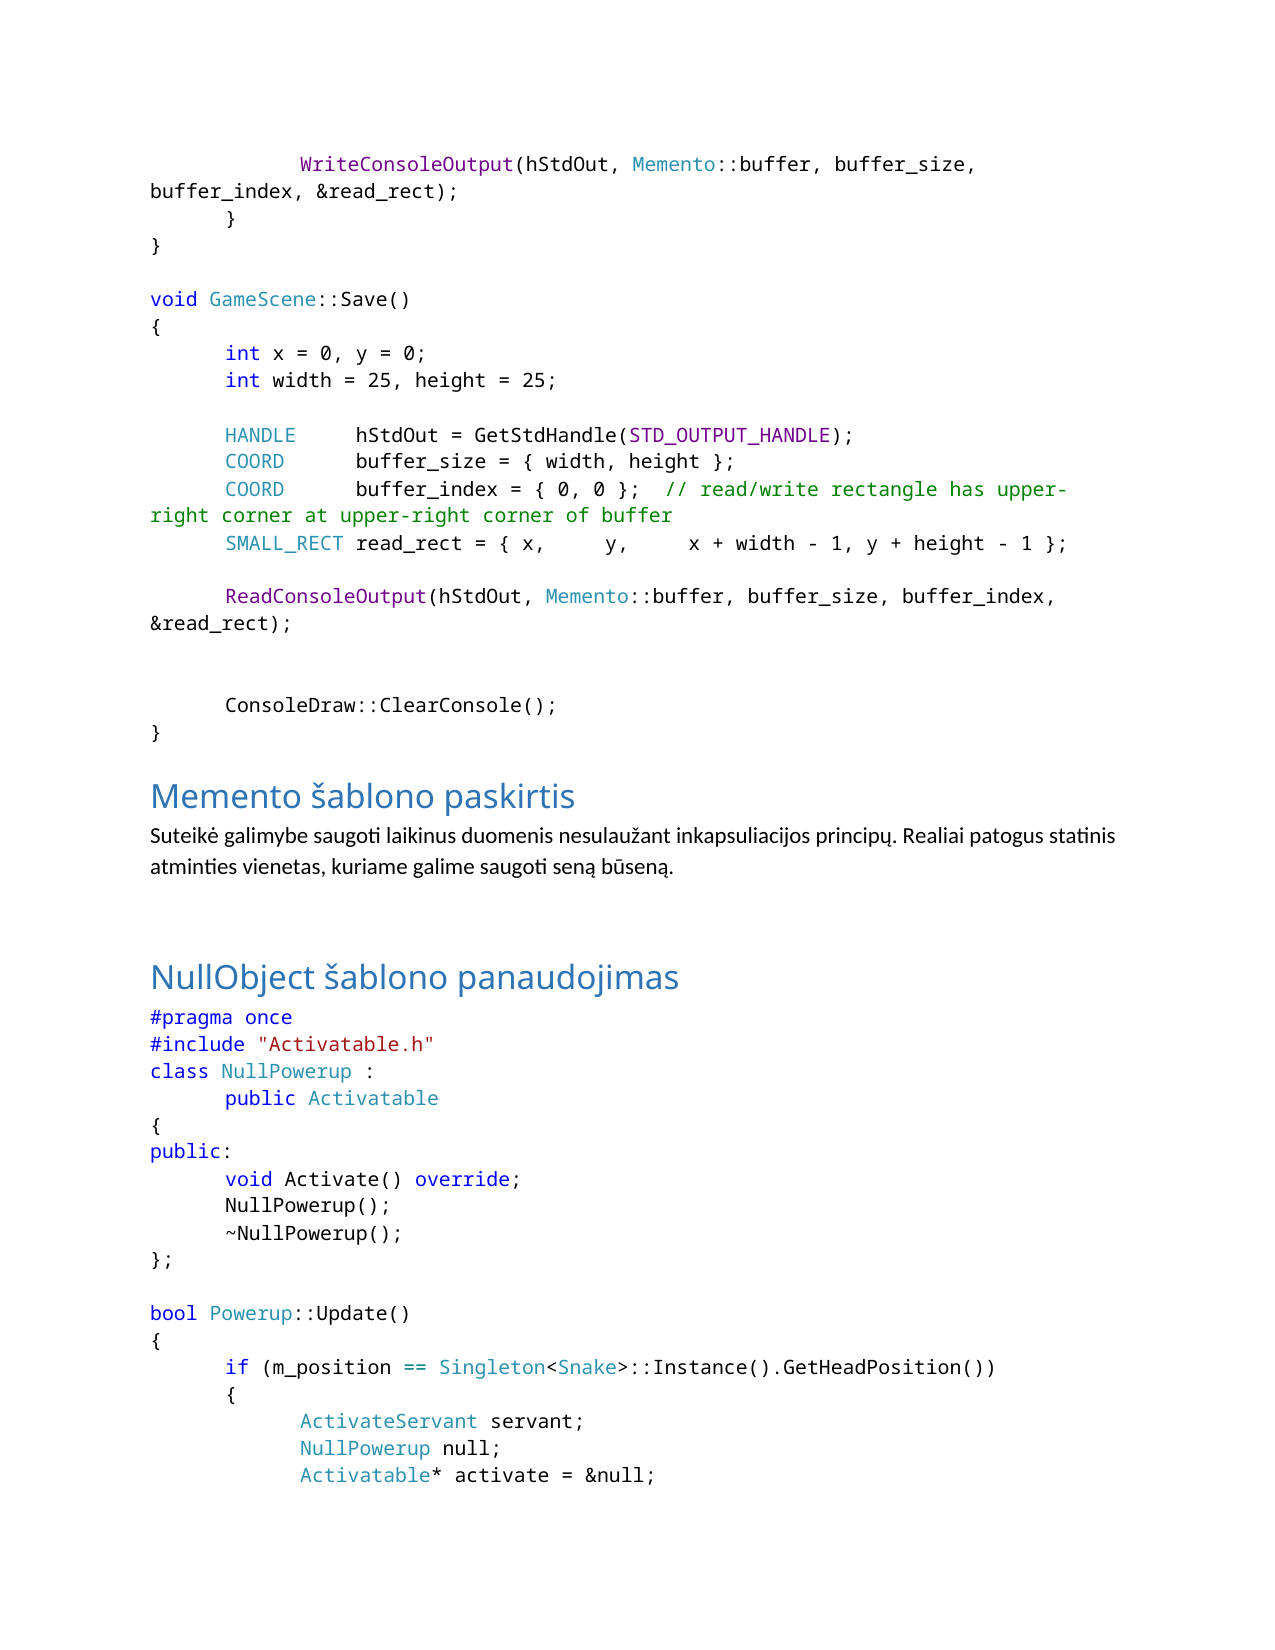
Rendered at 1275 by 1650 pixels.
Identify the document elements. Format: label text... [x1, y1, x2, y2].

text public Activatable [150, 1084, 1125, 1111]
text } [150, 204, 1125, 231]
text bool Powerup::Update() [150, 1300, 1125, 1327]
text WriteConsoleOutput(hStdOut, Memento::buffer, buffer_size, buffer_index, &read_rect); [150, 150, 1125, 204]
subtitle NullObject šablono panaudojimas [150, 954, 1125, 999]
text void GameScene::Save() [150, 285, 1125, 312]
text NullPowerup null; [150, 1434, 1125, 1462]
text class NullPowerup : [150, 1057, 1125, 1084]
text } [150, 231, 1125, 258]
text COORD buffer_index = { 0, 0 }; // read/write rectangle has upper-right corner at upper-right corner of buffer [150, 475, 1125, 529]
text #include "Activatable.h" [150, 1030, 1125, 1057]
text Activatable* activate = &null; [150, 1462, 1125, 1488]
text { [150, 312, 1125, 339]
text }; [150, 1246, 1125, 1273]
text ActivateServant servant; [150, 1408, 1125, 1434]
text } [150, 719, 1125, 746]
subtitle Memento šablono paskirtis [150, 773, 1125, 818]
text ConsoleDraw::ClearConsole(); [150, 692, 1125, 719]
text if (m_position == Singleton<Snake>::Instance().GetHeadPosition()) [150, 1354, 1125, 1381]
text SMALL_RECT read_rect = { x, y, x + width - 1, y + height - 1 }; [150, 529, 1125, 556]
text { [150, 1327, 1125, 1354]
text { [150, 1111, 1125, 1138]
text int width = 25, height = 25; [150, 366, 1125, 393]
text void Activate() override; [150, 1165, 1125, 1192]
text Suteikė galimybe saugoti laikinus duomenis nesulaužant inkapsuliacijos principų. Realiai patogus statinis atminties vienetas, kuriame galime saugoti seną būseną. [150, 822, 1125, 880]
text HANDLE hStdOut = GetStdHandle(STD_OUTPUT_HANDLE); [150, 421, 1125, 448]
text #pragma once [150, 1003, 1125, 1030]
text NullPowerup(); [150, 1192, 1125, 1219]
text ReadConsoleOutput(hStdOut, Memento::buffer, buffer_size, buffer_index, &read_rect); [150, 583, 1125, 637]
text { [150, 1381, 1125, 1408]
text public: [150, 1138, 1125, 1165]
text int x = 0, y = 0; [150, 339, 1125, 366]
text COORD buffer_size = { width, height }; [150, 448, 1125, 475]
text ~NullPowerup(); [150, 1219, 1125, 1246]
